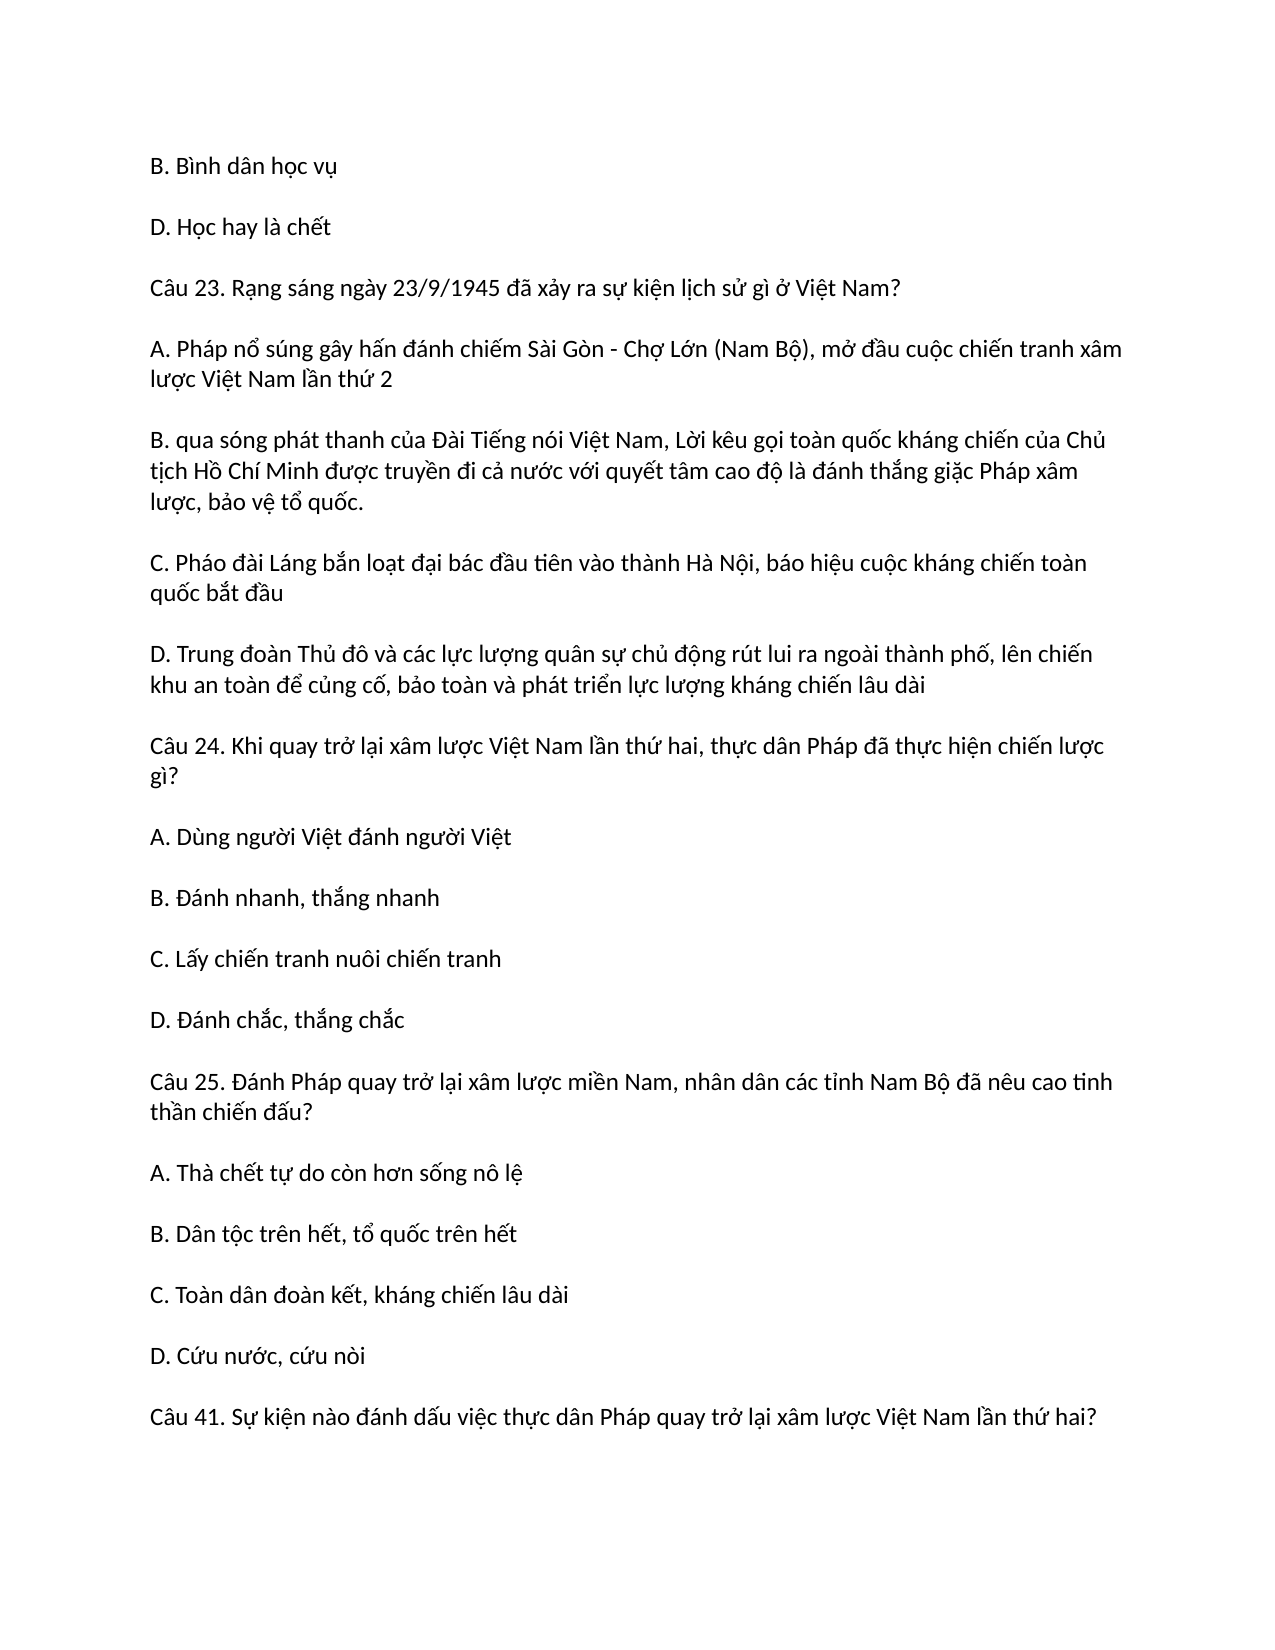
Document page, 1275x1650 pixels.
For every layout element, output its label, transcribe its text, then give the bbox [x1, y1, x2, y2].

text Câu 23. Rạng sáng ngày 23/9/1945 đã xảy ra sự kiện lịch sử gì ở Việt Nam? [150, 272, 1125, 303]
text Câu 41. Sự kiện nào đánh dấu việc thực dân Pháp quay trở lại xâm lược Việt Nam lần thứ hai? [150, 1401, 1125, 1432]
text B. Dân tộc trên hết, tổ quốc trên hết [150, 1218, 1125, 1249]
text B. Đánh nhanh, thắng nhanh [150, 882, 1125, 913]
text D. Đánh chắc, thắng chắc [150, 1004, 1125, 1035]
text D. Cứu nước, cứu nòi [150, 1340, 1125, 1371]
text B. qua sóng phát thanh của Đài Tiếng nói Việt Nam, Lời kêu gọi toàn quốc kháng chiến của Chủ tịch Hồ Chí Minh được truyền đi cả nước với quyết tâm cao độ là đánh thắng giặc Pháp xâm lược, bảo vệ tổ quốc. [150, 425, 1125, 516]
text D. Trung đoàn Thủ đô và các lực lượng quân sự chủ động rút lui ra ngoài thành phố, lên chiến khu an toàn để củng cố, bảo toàn và phát triển lực lượng kháng chiến lâu dài [150, 638, 1125, 699]
text C. Lấy chiến tranh nuôi chiến tranh [150, 943, 1125, 974]
text Câu 25. Đánh Pháp quay trở lại xâm lược miền Nam, nhân dân các tỉnh Nam Bộ đã nêu cao tinh thần chiến đấu? [150, 1066, 1125, 1127]
text A. Thà chết tự do còn hơn sống nô lệ [150, 1157, 1125, 1188]
text A. Dùng người Việt đánh người Việt [150, 821, 1125, 852]
text D. Học hay là chết [150, 211, 1125, 242]
text C. Toàn dân đoàn kết, kháng chiến lâu dài [150, 1279, 1125, 1310]
text C. Pháo đài Láng bắn loạt đại bác đầu tiên vào thành Hà Nội, báo hiệu cuộc kháng chiến toàn quốc bắt đầu [150, 547, 1125, 608]
text B. Bình dân học vụ [150, 150, 1125, 181]
text A. Pháp nổ súng gây hấn đánh chiếm Sài Gòn - Chợ Lớn (Nam Bộ), mở đầu cuộc chiến tranh xâm lược Việt Nam lần thứ 2 [150, 333, 1125, 394]
text Câu 24. Khi quay trở lại xâm lược Việt Nam lần thứ hai, thực dân Pháp đã thực hiện chiến lược gì? [150, 730, 1125, 791]
